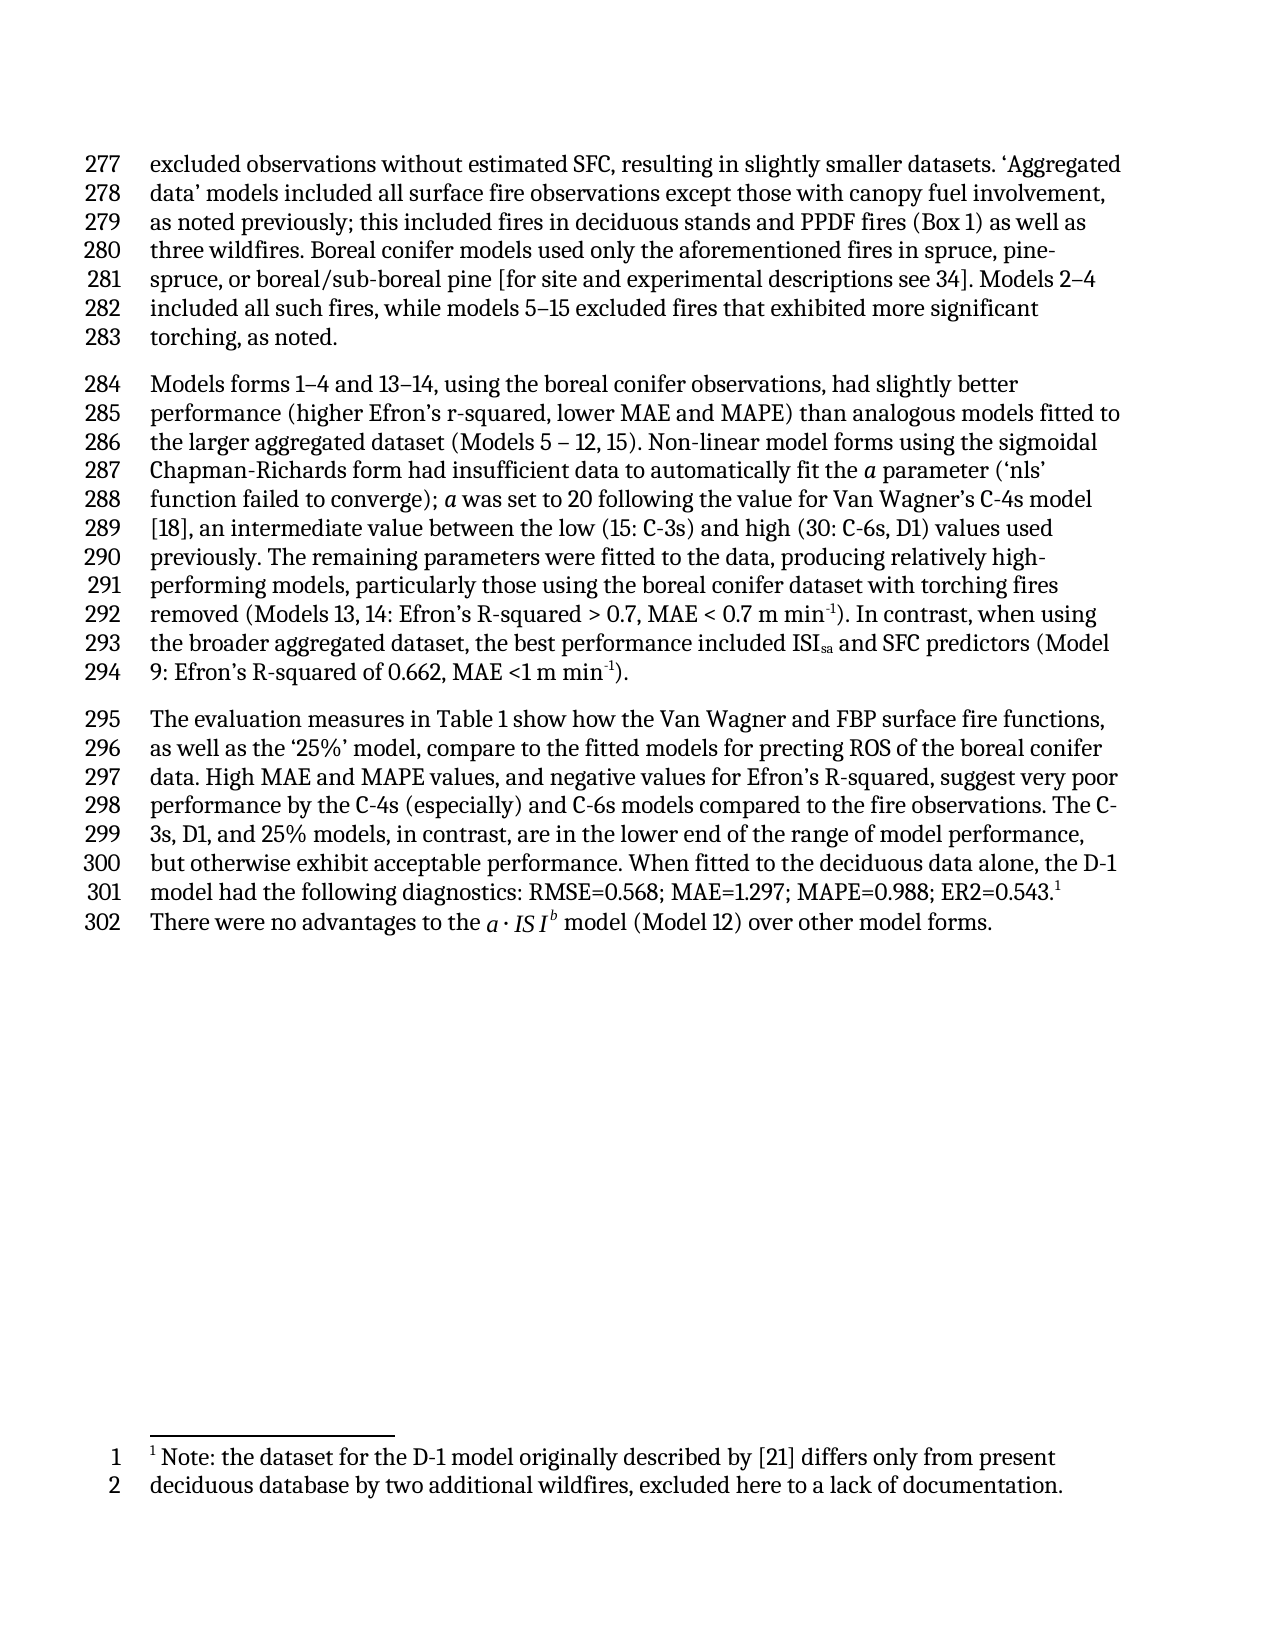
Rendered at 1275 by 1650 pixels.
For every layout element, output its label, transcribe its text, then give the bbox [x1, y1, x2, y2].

text The evaluation measures in Table 1 show how the Van Wagner and FBP surface fire functions, as well as the ‘25%’ model, compare to the fitted models for precting ROS of the boreal conifer data. High MAE and MAPE values, and negative values for Efron’s R-squared, suggest very poor performance by the C-4s (especially) and C-6s models compared to the fire observations. The C-3s, D1, and 25% models, in contrast, are in the lower end of the range of model performance, but otherwise exhibit acceptable performance. When fitted to the deciduous data alone, the D-1 model had the following diagnostics: RMSE=0.568; MAE=1.297; MAPE=0.988; ER2=0.543. There were no advantages to the model (Model 12) over other model forms. [150, 705, 1125, 937]
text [150, 150, 1125, 351]
text Models forms 1–4 and 13–14, using the boreal conifer observations, had slightly better performance (higher Efron’s r-squared, lower MAE and MAPE) than analogous models fitted to the larger aggregated dataset (Models 5 – 12, 15). Non-linear model forms using the sigmoidal Chapman-Richards form had insufficient data to automatically fit the a parameter (‘nls’ function failed to converge); a was set to 20 following the value for Van Wagner’s C-4s model [18], an intermediate value between the low (15: C-3s) and high (30: C-6s, D1) values used previously. The remaining parameters were fitted to the data, producing relatively high-performing models, particularly those using the boreal conifer dataset with torching fires removed (Models 13, 14: Efron’s R-squared > 0.7, MAE < 0.7 m min-1). In contrast, when using the broader aggregated dataset, the best performance included ISIsa and SFC predictors (Model 9: Efron’s R-squared of 0.662, MAE <1 m min-1). [150, 370, 1125, 686]
